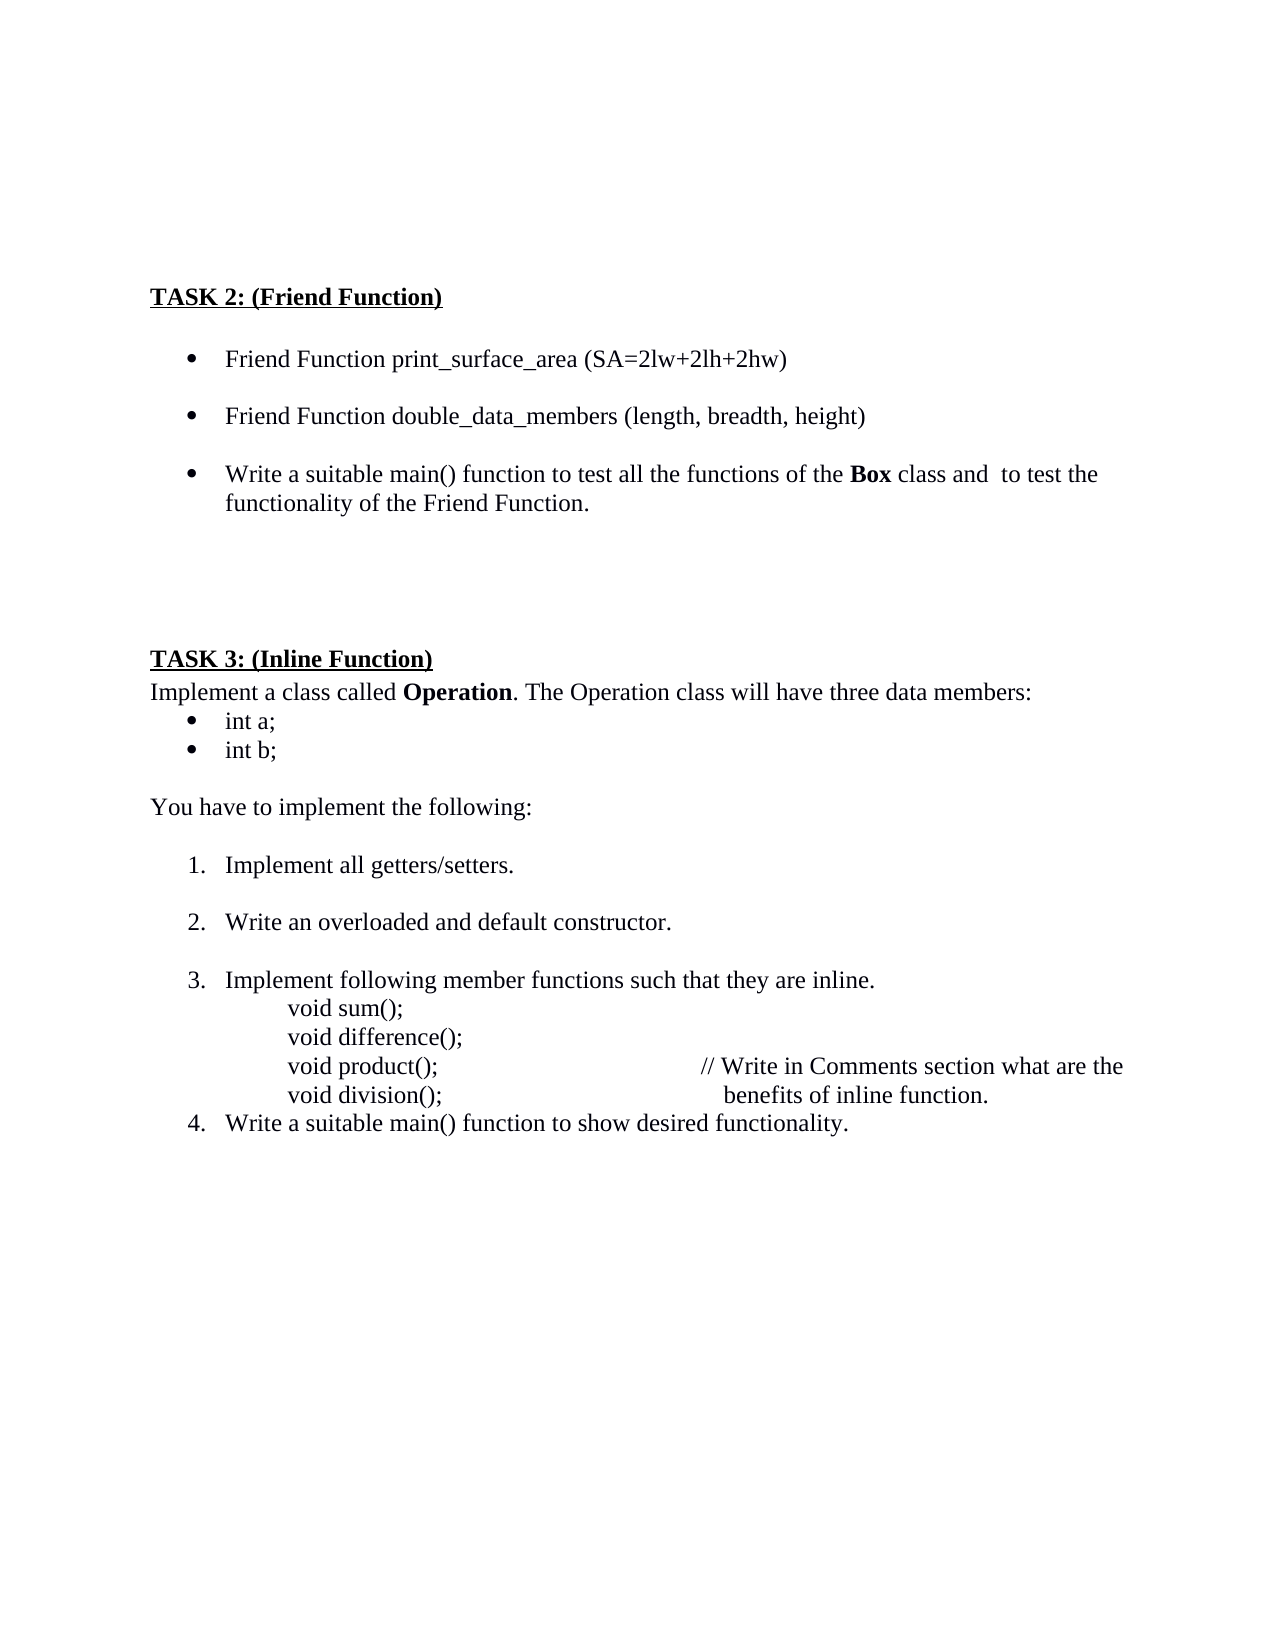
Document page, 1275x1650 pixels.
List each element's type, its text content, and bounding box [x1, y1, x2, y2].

text void division(); benefits of inline function. [262, 1080, 1125, 1108]
list Friend Function double_data_members (length, breadth, height) [187, 401, 1125, 430]
list Write an overloaded and default constructor. [187, 907, 1125, 936]
list Implement following member functions such that they are inline. [187, 965, 1125, 993]
list Friend Function print_surface_area (SA=2lw+2lh+2hw) [187, 344, 1125, 373]
list Implement all getters/setters. [187, 850, 1125, 878]
text void sum(); [262, 993, 1125, 1022]
list int b; [187, 735, 1125, 763]
text void product(); // Write in Comments section what are the [262, 1051, 1125, 1080]
text void difference(); [262, 1022, 1125, 1051]
list int a; [187, 706, 1125, 735]
text TASK 3: (Inline Function) [150, 644, 1125, 673]
text Implement a class called Operation. The Operation class will have three data members: [150, 677, 1125, 706]
text You have to implement the following: [150, 792, 1125, 821]
text TASK 2: (Friend Function) [150, 282, 1125, 311]
list Write a suitable main() function to show desired functionality. [187, 1108, 1125, 1137]
list Write a suitable main() function to test all the functions of the Box class and to test the functionality of the Friend Function. [187, 459, 1125, 516]
